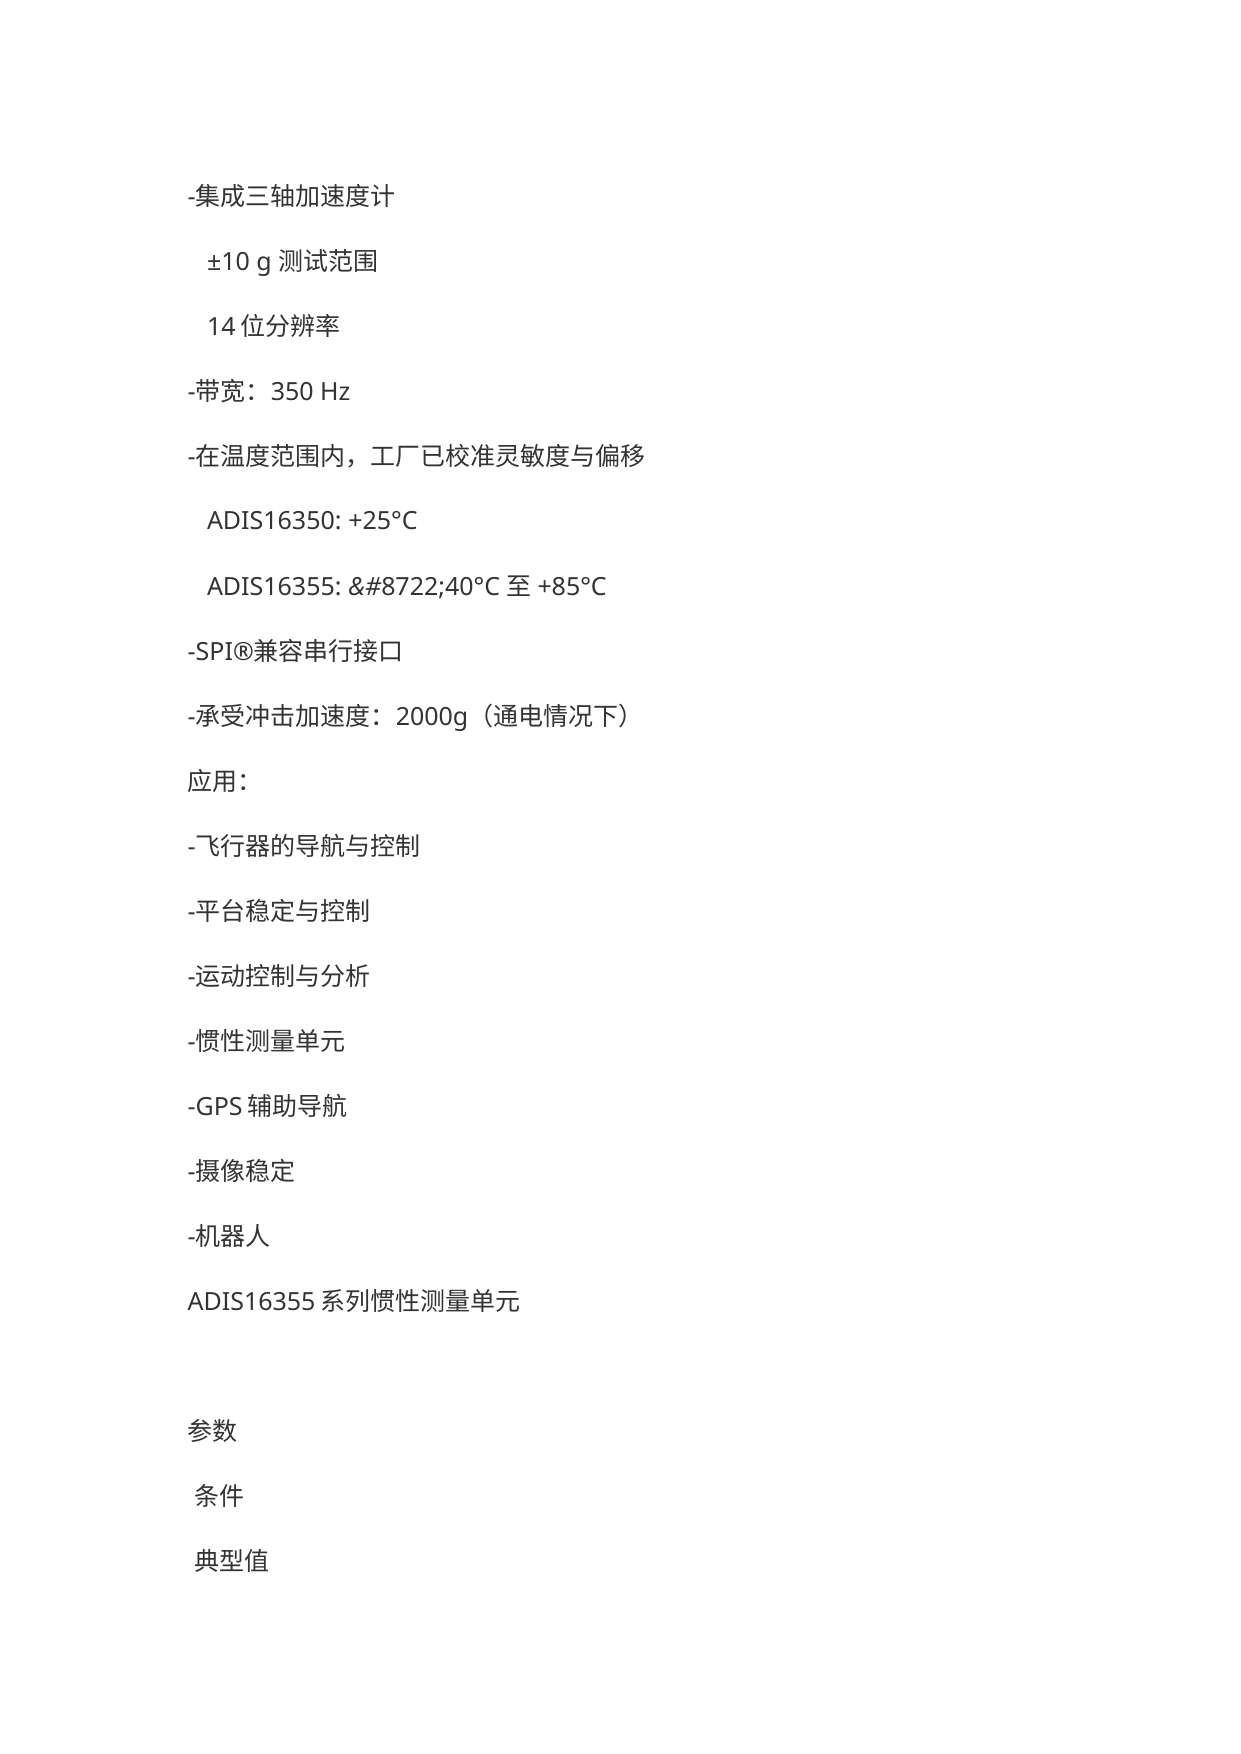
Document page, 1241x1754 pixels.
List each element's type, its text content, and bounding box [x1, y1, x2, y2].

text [187, 1267, 1053, 1592]
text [187, 162, 1053, 747]
text 应用： -飞行器的导航与控制 -平台稳定与控制 -运动控制与分析 -惯性测量单元 -GPS辅助导航 -摄像稳定 -机器人 [187, 747, 1053, 1267]
